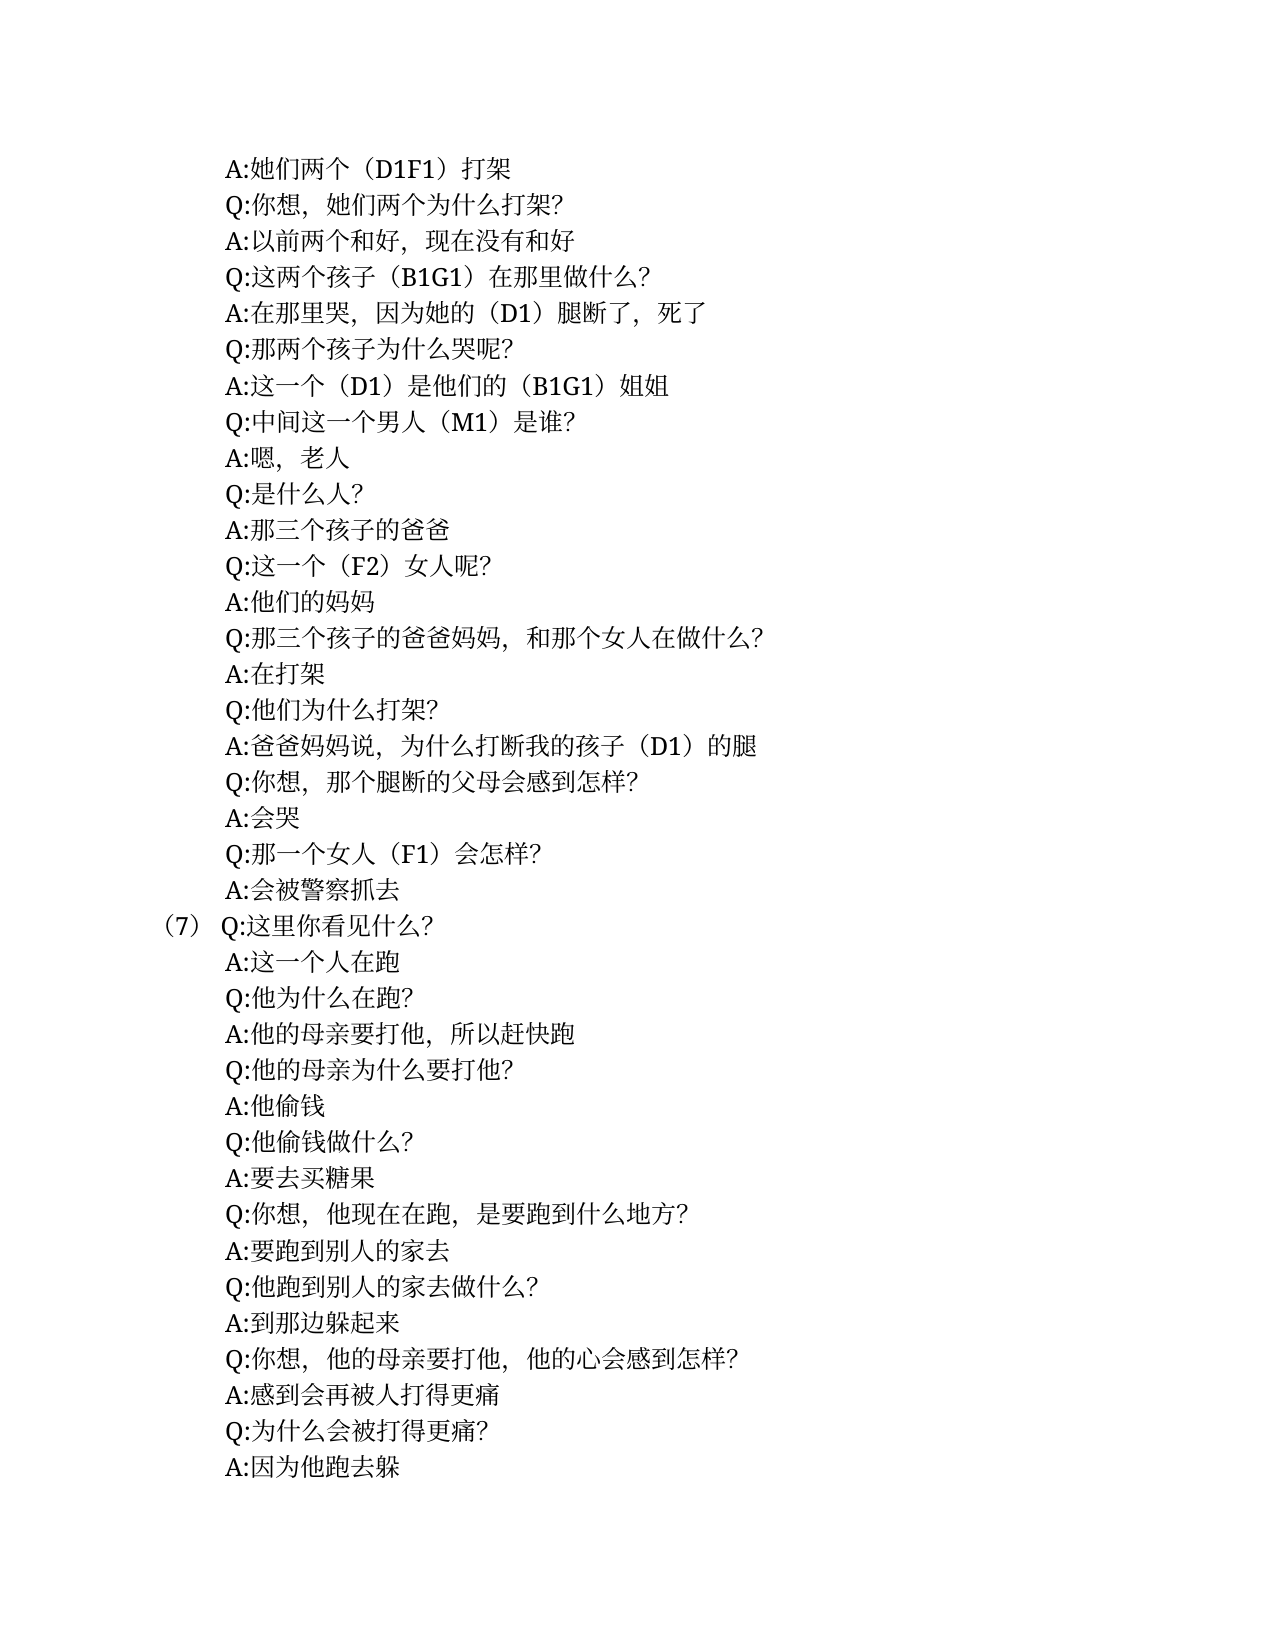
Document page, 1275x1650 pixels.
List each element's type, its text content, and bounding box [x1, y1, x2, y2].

text A:要去买糖果 [150, 1159, 1125, 1195]
text Q:他为什么在跑？ [150, 979, 1125, 1015]
text A:嗯，老人 [150, 438, 1125, 474]
text A:他的母亲要打他，所以赶快跑 [150, 1015, 1125, 1051]
text Q:那三个孩子的爸爸妈妈，和那个女人在做什么？ [150, 618, 1125, 654]
text A:这一个人在跑 [150, 943, 1125, 979]
text A:他偷钱 [150, 1087, 1125, 1123]
text Q:他跑到别人的家去做什么？ [150, 1267, 1125, 1303]
text Q:这两个孩子（B1G1）在那里做什么？ [150, 258, 1125, 294]
text A:要跑到别人的家去 [150, 1231, 1125, 1267]
text Q:他偷钱做什么？ [150, 1123, 1125, 1159]
text A:到那边躲起来 [150, 1303, 1125, 1339]
text A:他们的妈妈 [150, 582, 1125, 618]
text Q:中间这一个男人（M1）是谁？ [150, 402, 1125, 438]
text Q:你想，他现在在跑，是要跑到什么地方？ [150, 1195, 1125, 1231]
text Q:他的母亲为什么要打他？ [150, 1051, 1125, 1087]
text A:在打架 [150, 654, 1125, 691]
text A:这一个（D1）是他们的（B1G1）姐姐 [150, 366, 1125, 402]
text A:感到会再被人打得更痛 [150, 1375, 1125, 1411]
text A:那三个孩子的爸爸 [150, 510, 1125, 546]
text A:会被警察抓去 [150, 871, 1125, 907]
text Q:他们为什么打架？ [150, 691, 1125, 727]
text A:以前两个和好，现在没有和好 [150, 222, 1125, 258]
text Q:你想，他的母亲要打他，他的心会感到怎样？ [150, 1339, 1125, 1375]
text Q:你想，那个腿断的父母会感到怎样？ [150, 763, 1125, 799]
text A:会哭 [150, 799, 1125, 835]
text A:爸爸妈妈说，为什么打断我的孩子（D1）的腿 [150, 727, 1125, 763]
text Q:为什么会被打得更痛？ [150, 1411, 1125, 1447]
text Q:那两个孩子为什么哭呢？ [150, 330, 1125, 366]
text （7） Q:这里你看见什么？ [150, 907, 1125, 943]
text Q:那一个女人（F1）会怎样？ [150, 835, 1125, 871]
text Q:是什么人？ [150, 474, 1125, 510]
text A:在那里哭，因为她的（D1）腿断了，死了 [150, 294, 1125, 330]
text A:因为他跑去躲 [150, 1447, 1125, 1483]
text Q:这一个（F2）女人呢？ [150, 546, 1125, 582]
text A:她们两个（D1F1）打架 [150, 150, 1125, 186]
text Q:你想，她们两个为什么打架？ [150, 186, 1125, 222]
